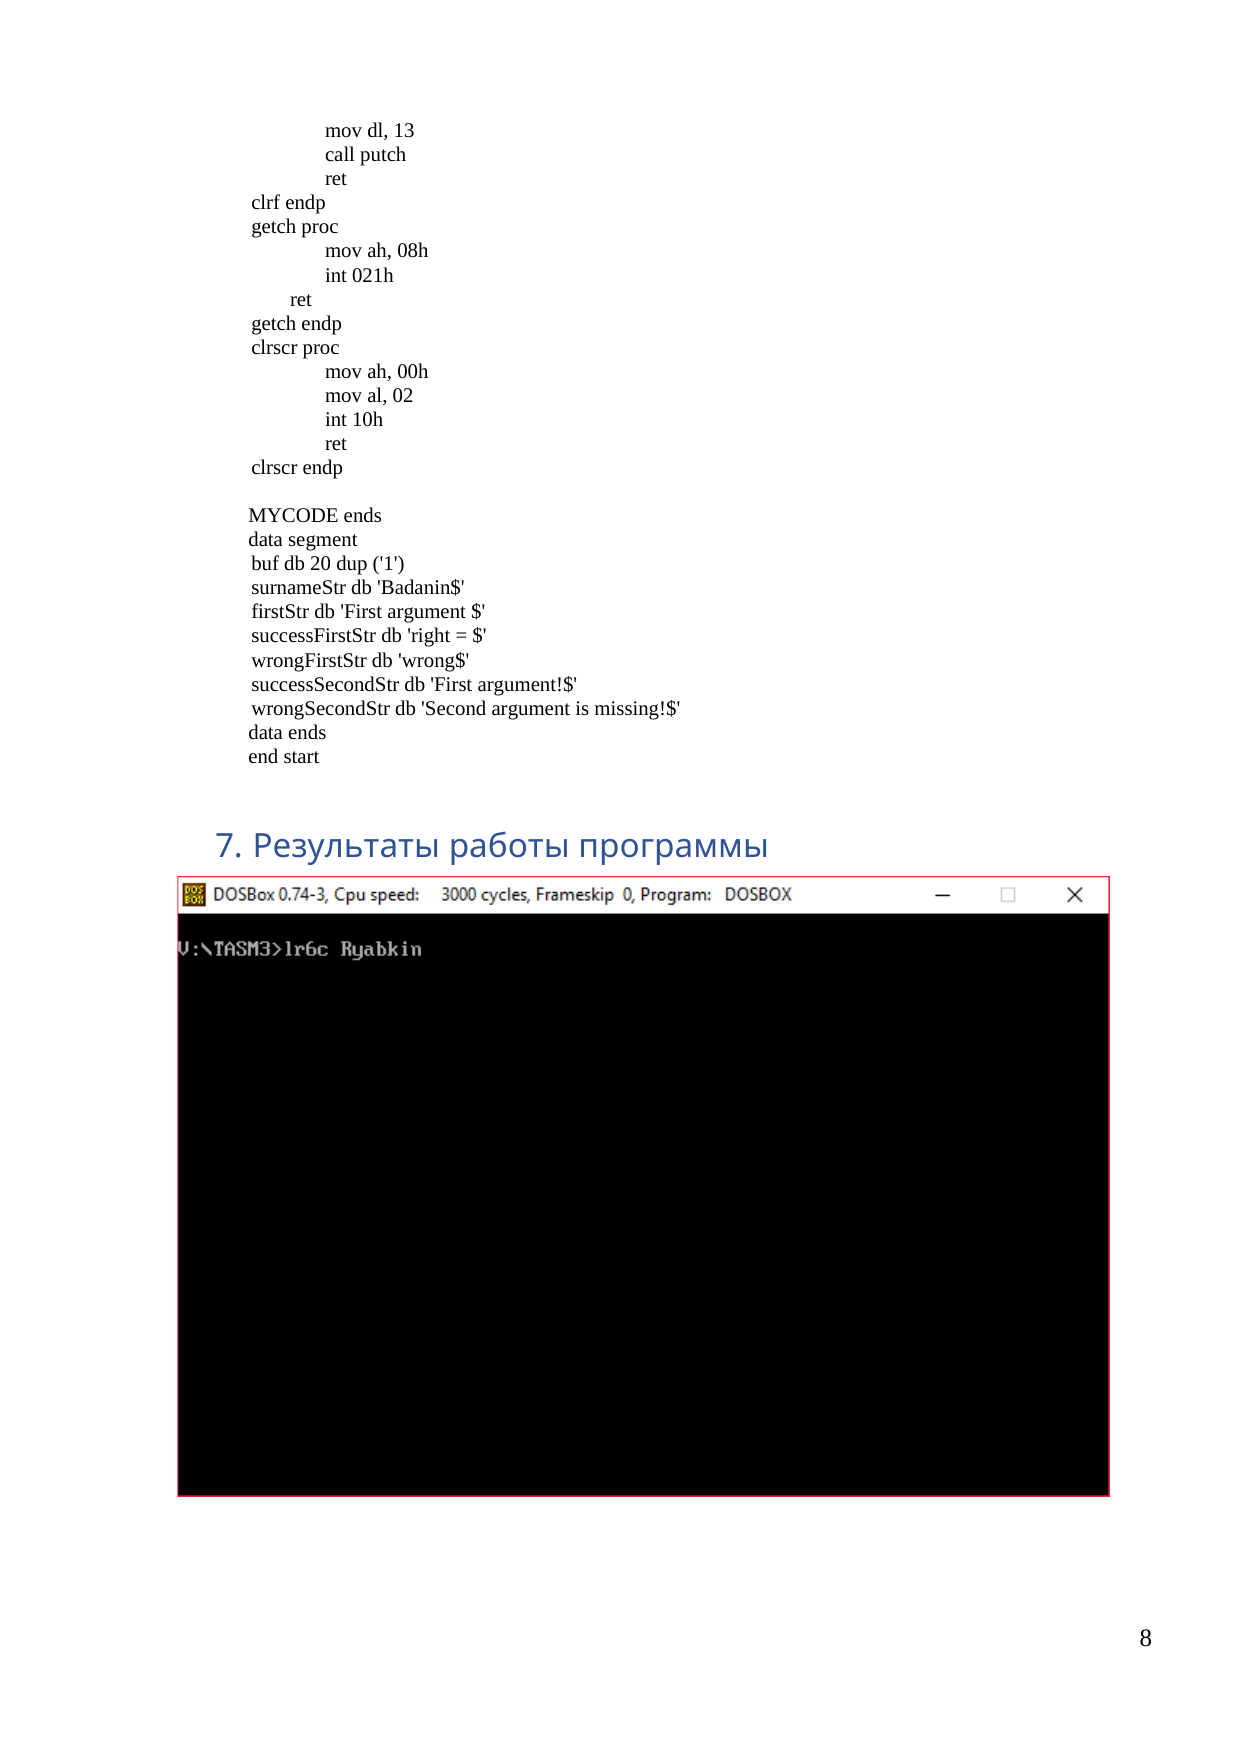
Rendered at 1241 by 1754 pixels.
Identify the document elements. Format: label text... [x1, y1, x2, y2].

text wrongFirstStr db 'wrong$' [248, 647, 1152, 672]
text firstStr db 'First argument $' [248, 599, 1152, 623]
text mov ah, 00h [248, 359, 1152, 383]
text mov dl, 13 [248, 118, 1152, 142]
text end start [248, 744, 1152, 768]
text successFirstStr db 'right = $' [248, 623, 1152, 647]
picture [177, 876, 1110, 1497]
text MYCODE ends [248, 503, 1152, 527]
text data ends [248, 720, 1152, 744]
text mov al, 02 [248, 383, 1152, 407]
text getch endp [248, 311, 1152, 335]
text ret [248, 166, 1152, 190]
subtitle Результаты работы программы [215, 822, 1152, 867]
text getch proc [248, 214, 1152, 238]
text ret [248, 431, 1152, 455]
text clrscr proc [248, 335, 1152, 359]
text call putch [248, 142, 1152, 166]
text wrongSecondStr db 'Second argument is missing!$' [248, 696, 1152, 720]
text clrf endp [248, 190, 1152, 214]
text successSecondStr db 'First argument!$' [248, 672, 1152, 696]
text surnameStr db 'Badanin$' [248, 575, 1152, 599]
text data segment [248, 527, 1152, 551]
text int 10h [248, 407, 1152, 431]
text clrscr endp [248, 455, 1152, 479]
text int 021h [248, 262, 1152, 287]
text mov ah, 08h [248, 238, 1152, 262]
text buf db 20 dup ('1') [248, 551, 1152, 575]
text ret [248, 287, 1152, 311]
